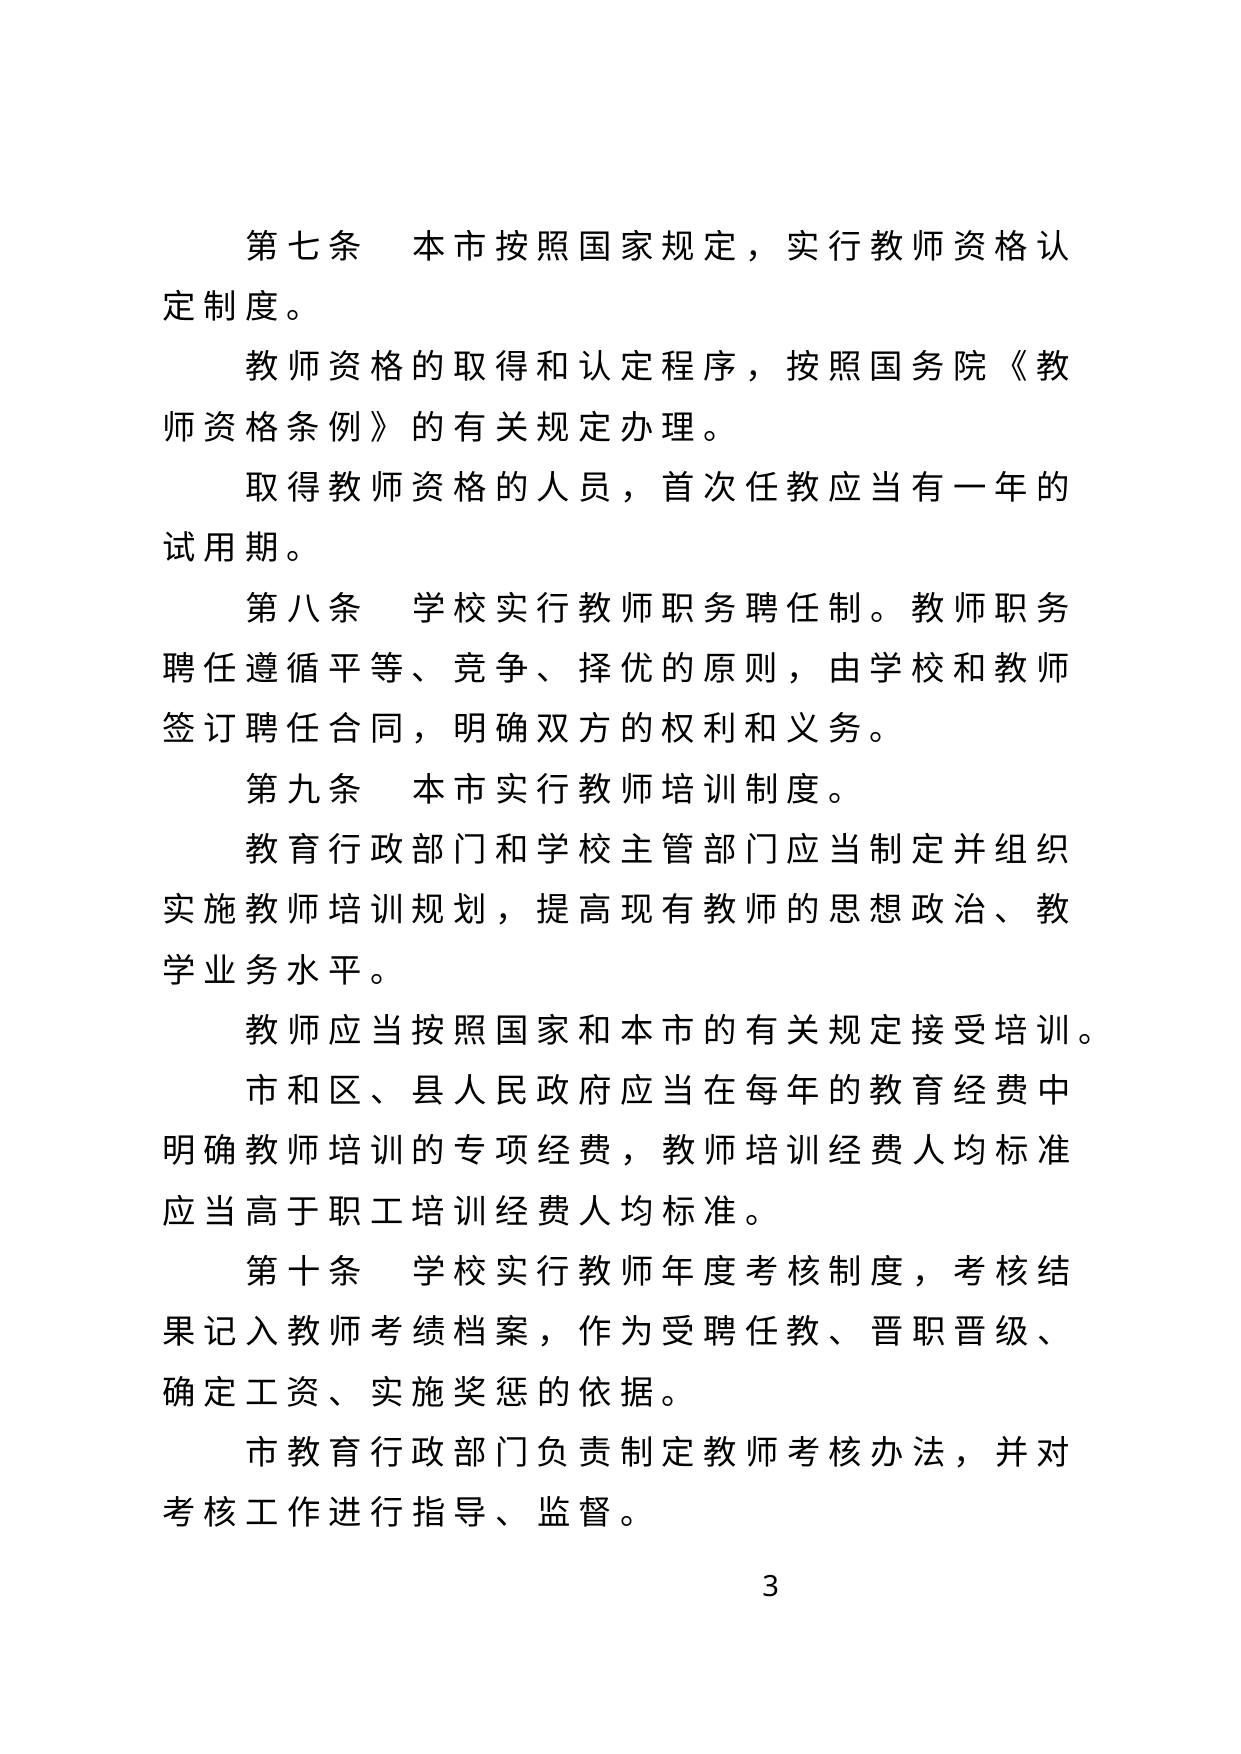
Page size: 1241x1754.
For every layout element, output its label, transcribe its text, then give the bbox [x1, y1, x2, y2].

text 市教育行政部门负责制定教师考核办法，并对考核工作进行指导、监督。 [162, 1420, 1078, 1540]
text 取得教师资格的人员，首次任教应当有一年的试用期。 [162, 455, 1078, 575]
text 第十条 学校实行教师年度考核制度，考核结果记入教师考绩档案，作为受聘任教、晋职晋级、确定工资、实施奖惩的依据。 [162, 1239, 1078, 1420]
text 市和区、县人民政府应当在每年的教育经费中明确教师培训的专项经费，教师培训经费人均标准应当高于职工培训经费人均标准。 [162, 1058, 1078, 1239]
text 教师资格的取得和认定程序，按照国务院《教师资格条例》的有关规定办理。 [162, 334, 1078, 455]
text 第七条 本市按照国家规定，实行教师资格认定制度。 [162, 213, 1078, 334]
text 教师应当按照国家和本市的有关规定接受培训。 [162, 998, 1078, 1058]
text 第九条 本市实行教师培训制度。 [162, 756, 1078, 817]
text 第八条 学校实行教师职务聘任制。教师职务聘任遵循平等、竞争、择优的原则，由学校和教师签订聘任合同，明确双方的权利和义务。 [162, 575, 1078, 756]
text 教育行政部门和学校主管部门应当制定并组织实施教师培训规划，提高现有教师的思想政治、教学业务水平。 [162, 817, 1078, 998]
